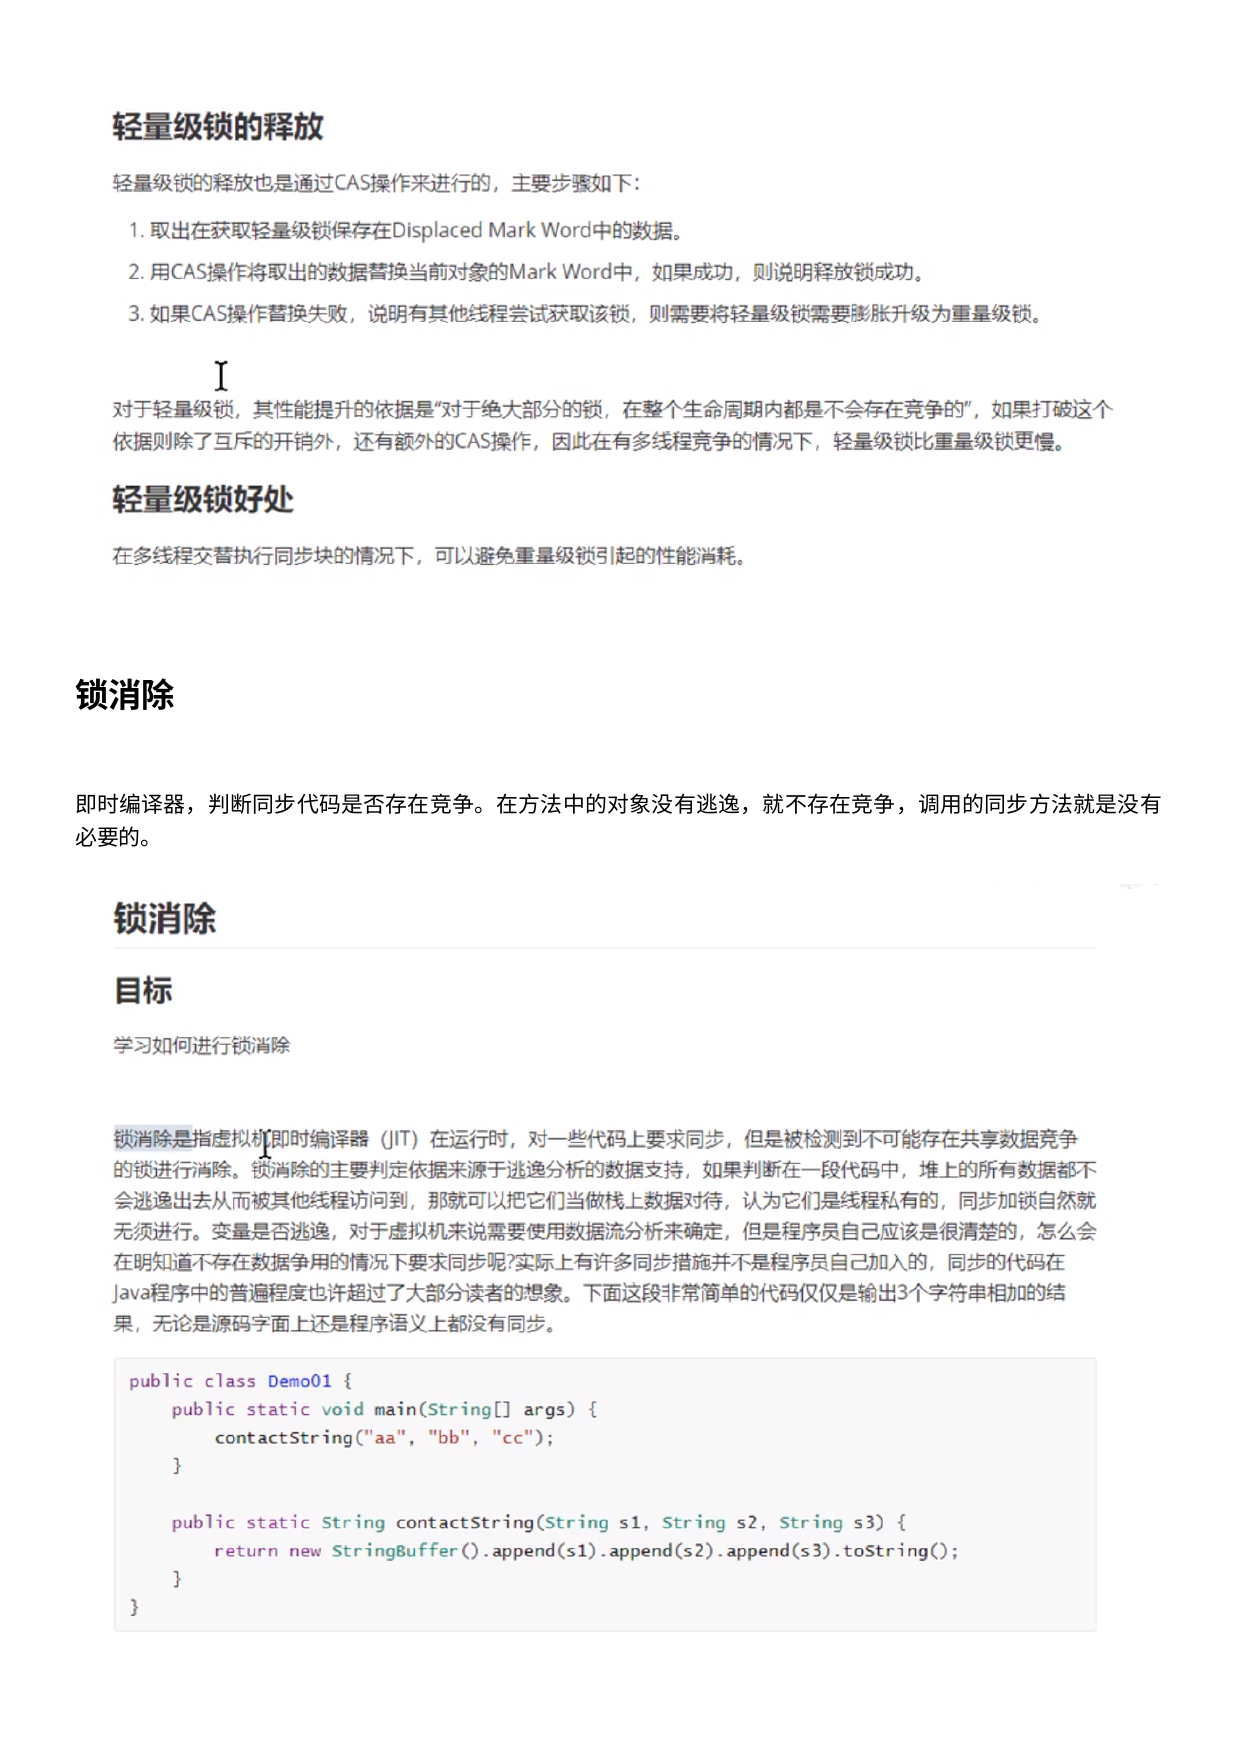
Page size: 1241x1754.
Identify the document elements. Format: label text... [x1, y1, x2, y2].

picture [75, 80, 1164, 581]
picture [75, 884, 1165, 1639]
subtitle 锁消除 [75, 660, 1165, 725]
text 即时编译器，判断同步代码是否存在竞争。在方法中的对象没有逃逸，就不存在竞争，调用的同步方法就是没有必要的。 [75, 787, 1165, 852]
